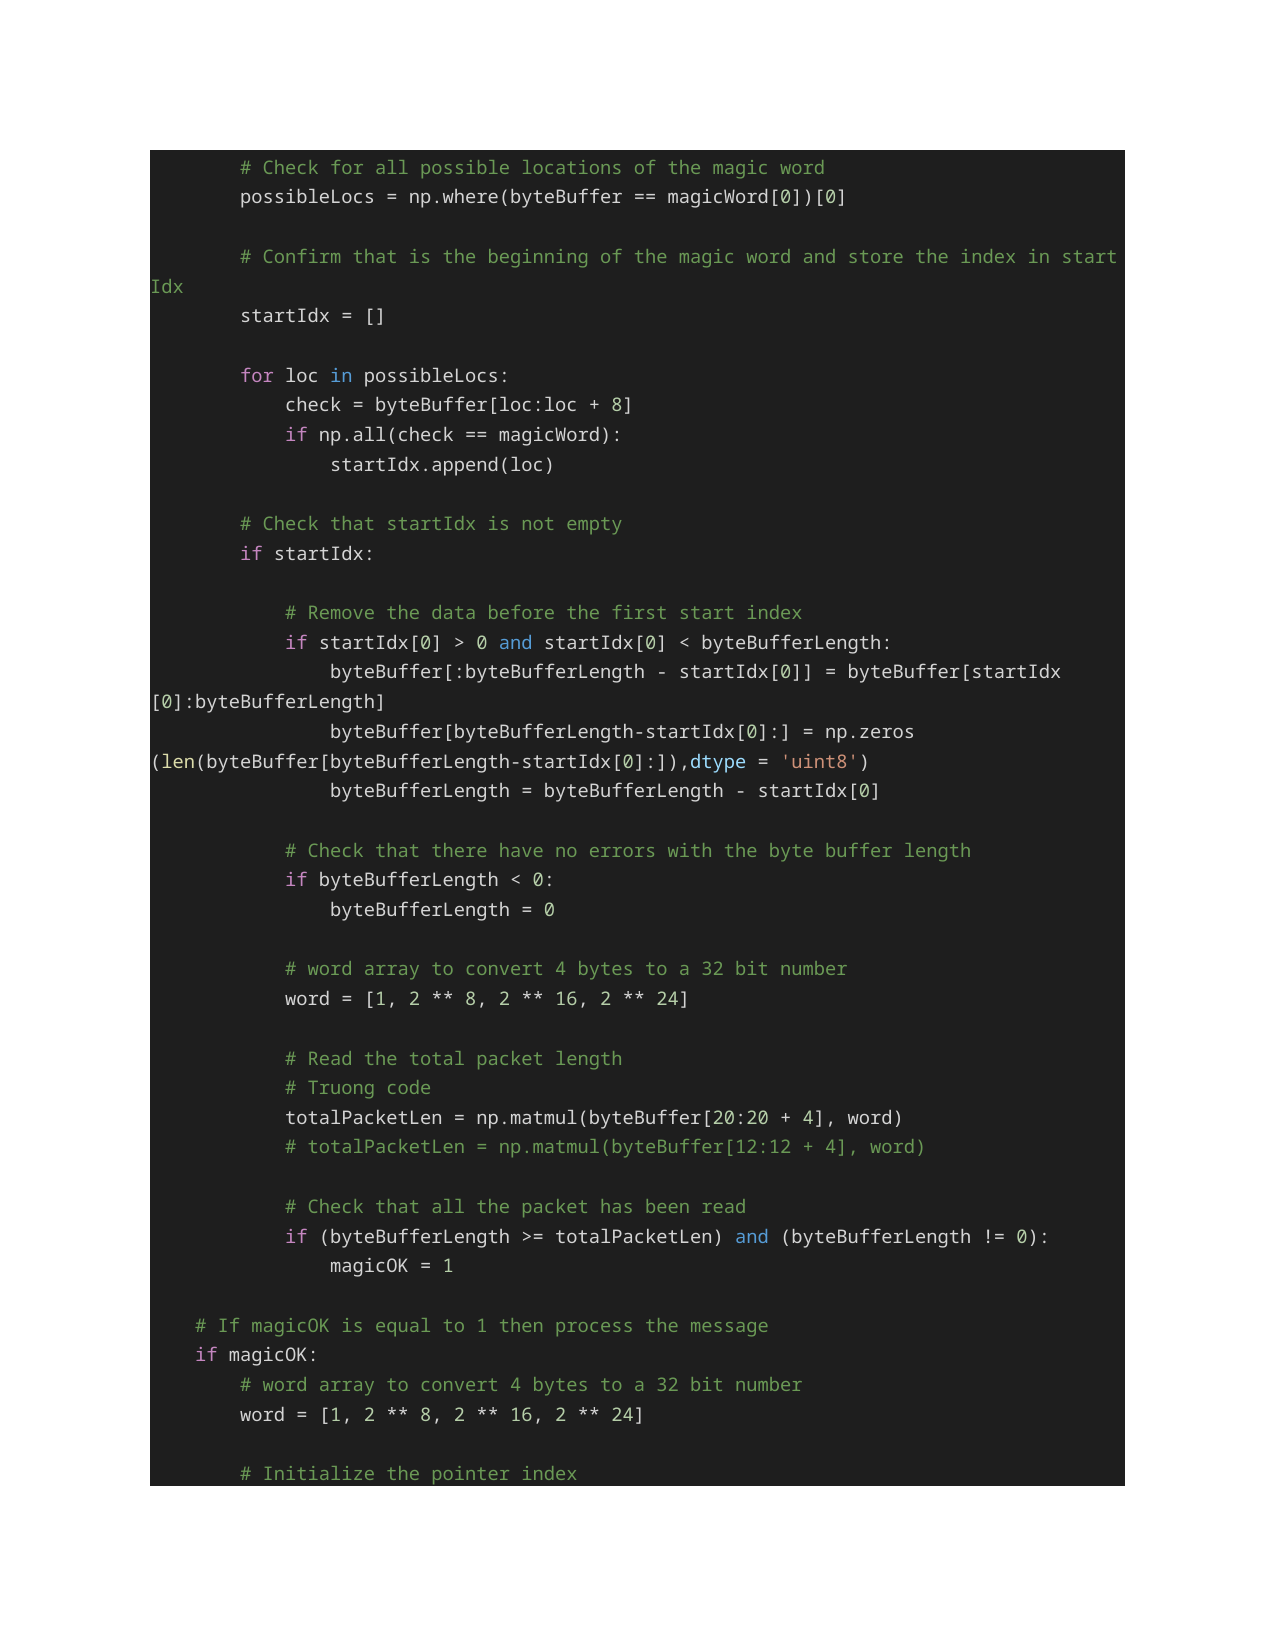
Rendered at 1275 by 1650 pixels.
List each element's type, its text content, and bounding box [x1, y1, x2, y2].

text # Confirm that is the beginning of the magic word and store the index in startIdx [150, 239, 1125, 298]
text byteBuffer[:byteBufferLength - startIdx[0]] = byteBuffer[startIdx[0]:byteBufferLength] [150, 655, 1125, 714]
text possibleLocs = np.where(byteBuffer == magicWord[0])[0] [150, 180, 1125, 209]
text magicOK = 1 [150, 1248, 1125, 1278]
text totalPacketLen = np.matmul(byteBuffer[20:20 + 4], word) [150, 1100, 1125, 1130]
text startIdx = [] [150, 298, 1125, 328]
text check = byteBuffer[loc:loc + 8] [150, 387, 1125, 417]
text for loc in possibleLocs: [150, 358, 1125, 387]
text startIdx.append(loc) [150, 447, 1125, 477]
text # Check that there have no errors with the byte buffer length [150, 833, 1125, 862]
text if magicOK: [150, 1337, 1125, 1367]
text if startIdx: [150, 536, 1125, 566]
text # totalPacketLen = np.matmul(byteBuffer[12:12 + 4], word) [150, 1130, 1125, 1159]
text byteBuffer[byteBufferLength-startIdx[0]:] = np.zeros(len(byteBuffer[byteBufferLength-startIdx[0]:]),dtype = 'uint8') [150, 714, 1125, 773]
text # Check for all possible locations of the magic word [150, 150, 1125, 180]
text if byteBufferLength < 0: [150, 862, 1125, 892]
text # Truong code [150, 1070, 1125, 1100]
text # Remove the data before the first start index [150, 595, 1125, 625]
text if (byteBufferLength >= totalPacketLen) and (byteBufferLength != 0): [150, 1219, 1125, 1248]
text byteBufferLength = 0 [150, 892, 1125, 922]
text # Read the total packet length [150, 1041, 1125, 1070]
text # If magicOK is equal to 1 then process the message [150, 1308, 1125, 1337]
text # Check that startIdx is not empty [150, 506, 1125, 536]
text word = [1, 2 ** 8, 2 ** 16, 2 ** 24] [150, 981, 1125, 1011]
text # word array to convert 4 bytes to a 32 bit number [150, 1367, 1125, 1397]
text # Initialize the pointer index [150, 1456, 1125, 1486]
text # Check that all the packet has been read [150, 1189, 1125, 1219]
text word = [1, 2 ** 8, 2 ** 16, 2 ** 24] [150, 1397, 1125, 1427]
text # word array to convert 4 bytes to a 32 bit number [150, 952, 1125, 981]
text if np.all(check == magicWord): [150, 417, 1125, 447]
text byteBufferLength = byteBufferLength - startIdx[0] [150, 773, 1125, 803]
text if startIdx[0] > 0 and startIdx[0] < byteBufferLength: [150, 625, 1125, 655]
